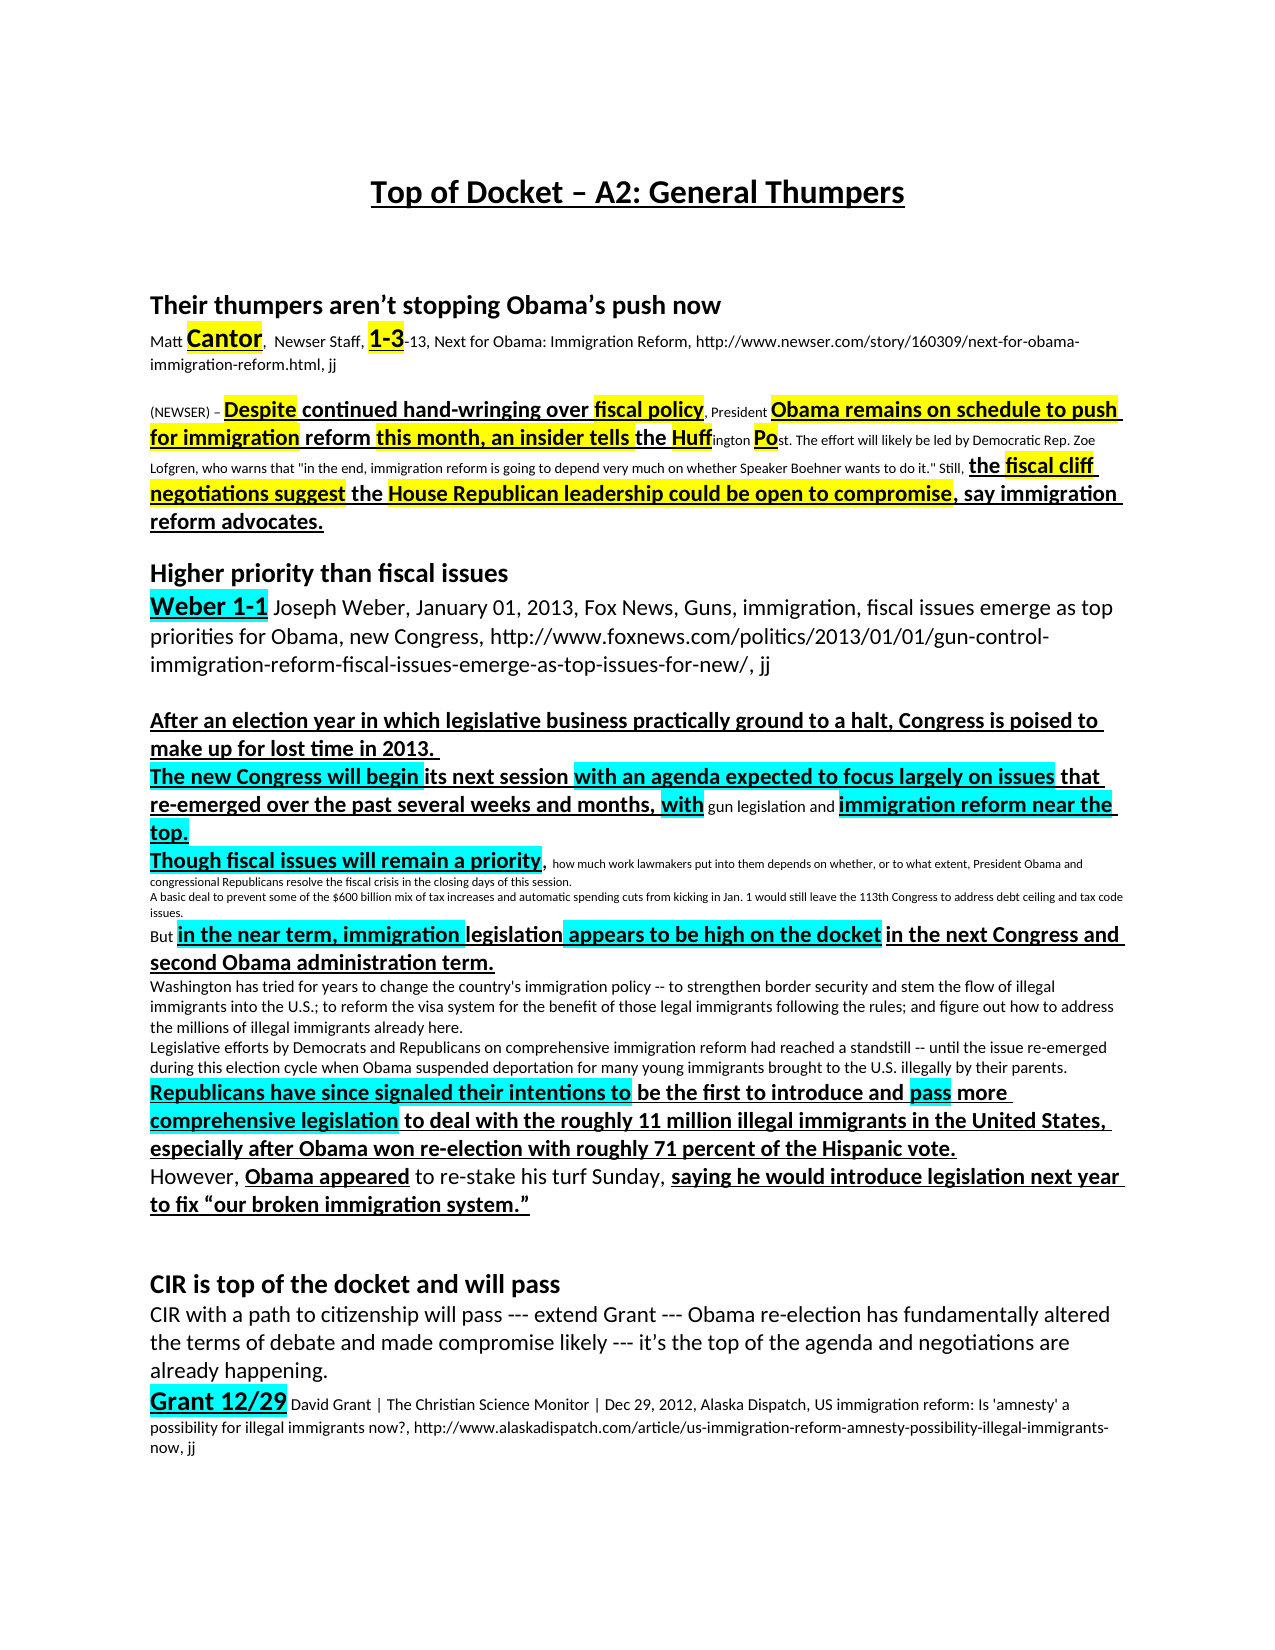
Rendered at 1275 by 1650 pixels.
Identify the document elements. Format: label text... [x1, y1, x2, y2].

text However, Obama appeared to re-stake his turf Sunday, saying he would introduce legislation next year to fix “our broken immigration system.” [150, 1162, 1125, 1218]
text Legislative efforts by Democrats and Republicans on comprehensive immigration reform had reached a standstill -- until the issue re-emerged during this election cycle when Obama suspended deportation for many young immigrants brought to the U.S. illegally by their parents. [150, 1037, 1125, 1078]
subtitle Top of Docket – A2: General Thumpers [150, 171, 1125, 212]
subtitle Their thumpers aren’t stopping Obama’s push now [150, 288, 1125, 321]
text Grant 12/29 David Grant | The Christian Science Monitor | Dec 29, 2012, Alaska Dispatch, US immigration reform: Is 'amnesty' a possibility for illegal immigrants now?, http://www.alaskadispatch.com/article/us-immigration-reform-amnesty-possibility-illegal-immigrants-now, jj [150, 1384, 1125, 1457]
text The new Congress will begin its next session with an agenda expected to focus largely on issues that re-emerged over the past several weeks and months, with gun legislation and immigration reform near the top. [150, 762, 1125, 846]
text A basic deal to prevent some of the $600 billion mix of tax increases and automatic spending cuts from kicking in Jan. 1 would still leave the 113th Congress to address debt ceiling and tax code issues. [150, 889, 1125, 920]
text But in the near term, immigration legislation appears to be high on the docket in the next Congress and second Obama administration term. [150, 920, 1125, 976]
text Matt Cantor, Newser Staff, 1-3-13, Next for Obama: Immigration Reform, http://www.newser.com/story/160309/next-for-obama-immigration-reform.html, jj [150, 321, 1125, 375]
subtitle Higher priority than fiscal issues [150, 556, 1125, 589]
subtitle CIR is top of the docket and will pass [150, 1267, 1125, 1300]
text Republicans have since signaled their intentions to be the first to introduce and pass more comprehensive legislation to deal with the roughly 11 million illegal immigrants in the United States, especially after Obama won re-election with roughly 71 percent of the Hispanic vote. [150, 1078, 1125, 1162]
text CIR with a path to citizenship will pass --- extend Grant --- Obama re-election has fundamentally altered the terms of debate and made compromise likely --- it’s the top of the agenda and negotiations are already happening. [150, 1300, 1125, 1384]
text Washington has tried for years to change the country's immigration policy -- to strengthen border security and stem the flow of illegal immigrants into the U.S.; to reform the visa system for the benefit of those legal immigrants following the rules; and figure out how to address the millions of illegal immigrants already here. [150, 976, 1125, 1037]
text After an election year in which legislative business practically ground to a halt, Congress is poised to make up for lost time in 2013. [150, 706, 1125, 762]
text Though fiscal issues will remain a priority, how much work lawmakers put into them depends on whether, or to what extent, President Obama and congressional Republicans resolve the fiscal crisis in the closing days of this session. [150, 846, 1125, 889]
text Weber 1-1 Joseph Weber, January 01, 2013, Fox News, Guns, immigration, fiscal issues emerge as top priorities for Obama, new Congress, http://www.foxnews.com/politics/2013/01/01/gun-control-immigration-reform-fiscal-issues-emerge-as-top-issues-for-new/, jj [150, 589, 1125, 678]
text (NEWSER) – Despite continued hand-wringing over fiscal policy, President Obama remains on schedule to push for immigration reform this month, an insider tells the Huffington Post. The effort will likely be led by Democratic Rep. Zoe Lofgren, who warns that "in the end, immigration reform is going to depend very much on whether Speaker Boehner wants to do it." Still, the fiscal cliff negotiations suggest the House Republican leadership could be open to compromise, say immigration reform advocates. [150, 395, 1125, 535]
